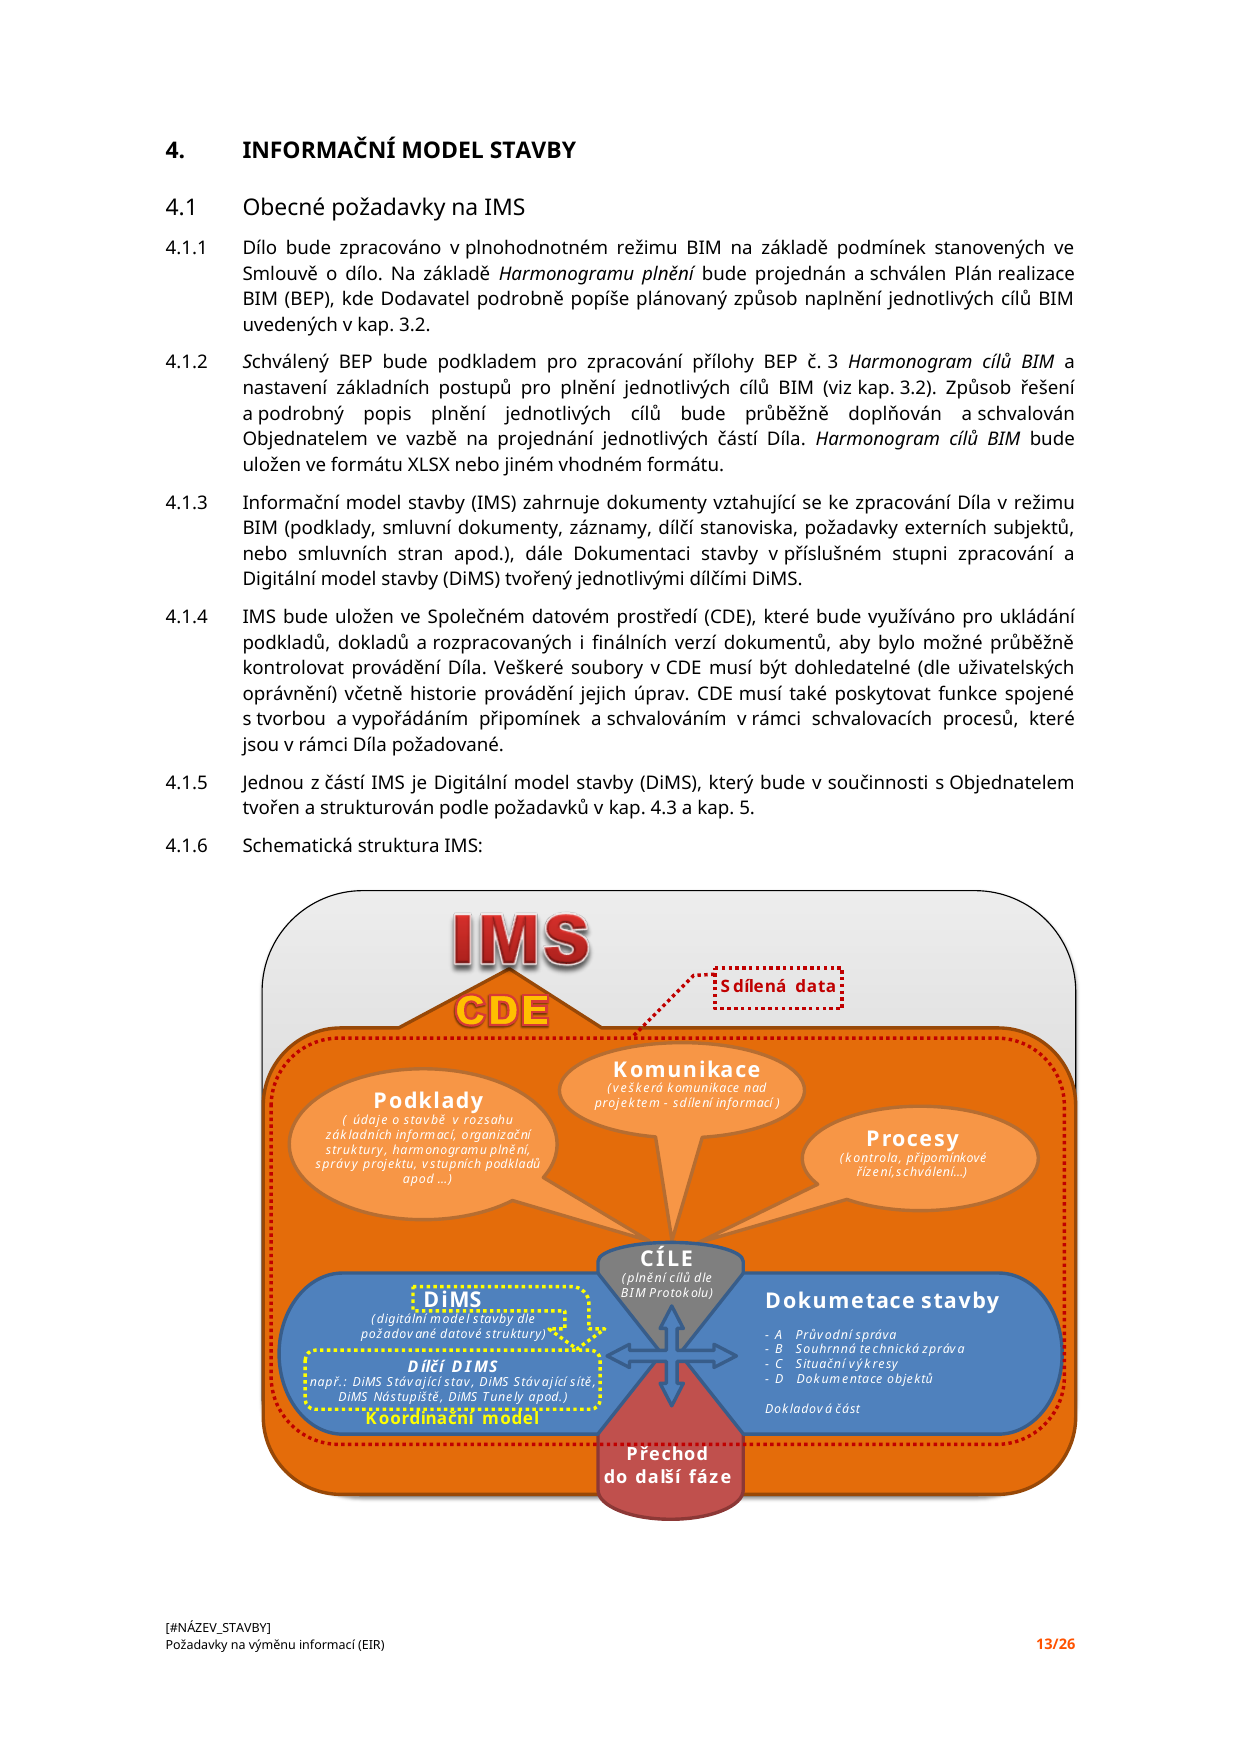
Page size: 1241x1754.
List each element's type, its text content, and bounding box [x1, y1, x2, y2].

text Obecné požadavky na IMS [165, 191, 1075, 222]
text Informační model stavby (IMS) zahrnuje dokumenty vztahující se ke zpracování Díla v režimu BIM (podklady, smluvní dokumenty, záznamy, dílčí stanoviska, požadavky externích subjektů, nebo smluvních stran apod.), dále Dokumentaci stavby v příslušném stupni zpracování a Digitální model stavby (DiMS) tvořený jednotlivými dílčími DiMS. [165, 489, 1075, 591]
text Informační model stavby [165, 134, 1075, 166]
text Dílo bude zpracováno v plnohodnotném režimu BIM na základě podmínek stanovených ve Smlouvě o dílo. Na základě Harmonogramu plnění bude projednán a schválen Plán realizace BIM (BEP), kde Dodavatel podrobně popíše plánovaný způsob naplnění jednotlivých cílů BIM uvedených v kap. 3.2. [165, 234, 1075, 336]
text Schválený BEP bude podkladem pro zpracování přílohy BEP č. 3 Harmonogram cílů BIM a nastavení základních postupů pro plnění jednotlivých cílů BIM (viz kap. 3.2). Způsob řešení a podrobný popis plnění jednotlivých cílů bude průběžně doplňován a schvalován Objednatelem ve vazbě na projednání jednotlivých částí Díla. Harmonogram cílů BIM bude uložen ve formátu XLSX nebo jiném vhodném formátu. [165, 349, 1075, 476]
text IMS bude uložen ve Společném datovém prostředí (CDE), které bude využíváno pro ukládání podkladů, dokladů a rozpracovaných i finálních verzí dokumentů, aby bylo možné průběžně kontrolovat provádění Díla. Veškeré soubory v CDE musí být dohledatelné (dle uživatelských oprávnění) včetně historie provádění jejich úprav. CDE musí také poskytovat funkce spojené s tvorbou a vypořádáním připomínek a schvalováním v rámci schvalovacích procesů, které jsou v rámci Díla požadované. [165, 603, 1075, 757]
text Jednou z částí IMS je Digitální model stavby (DiMS), který bude v součinnosti s Objednatelem tvořen a strukturován podle požadavků v kap. 4.3 a kap. 5. [165, 769, 1075, 820]
text Schematická struktura IMS: [165, 833, 1075, 858]
